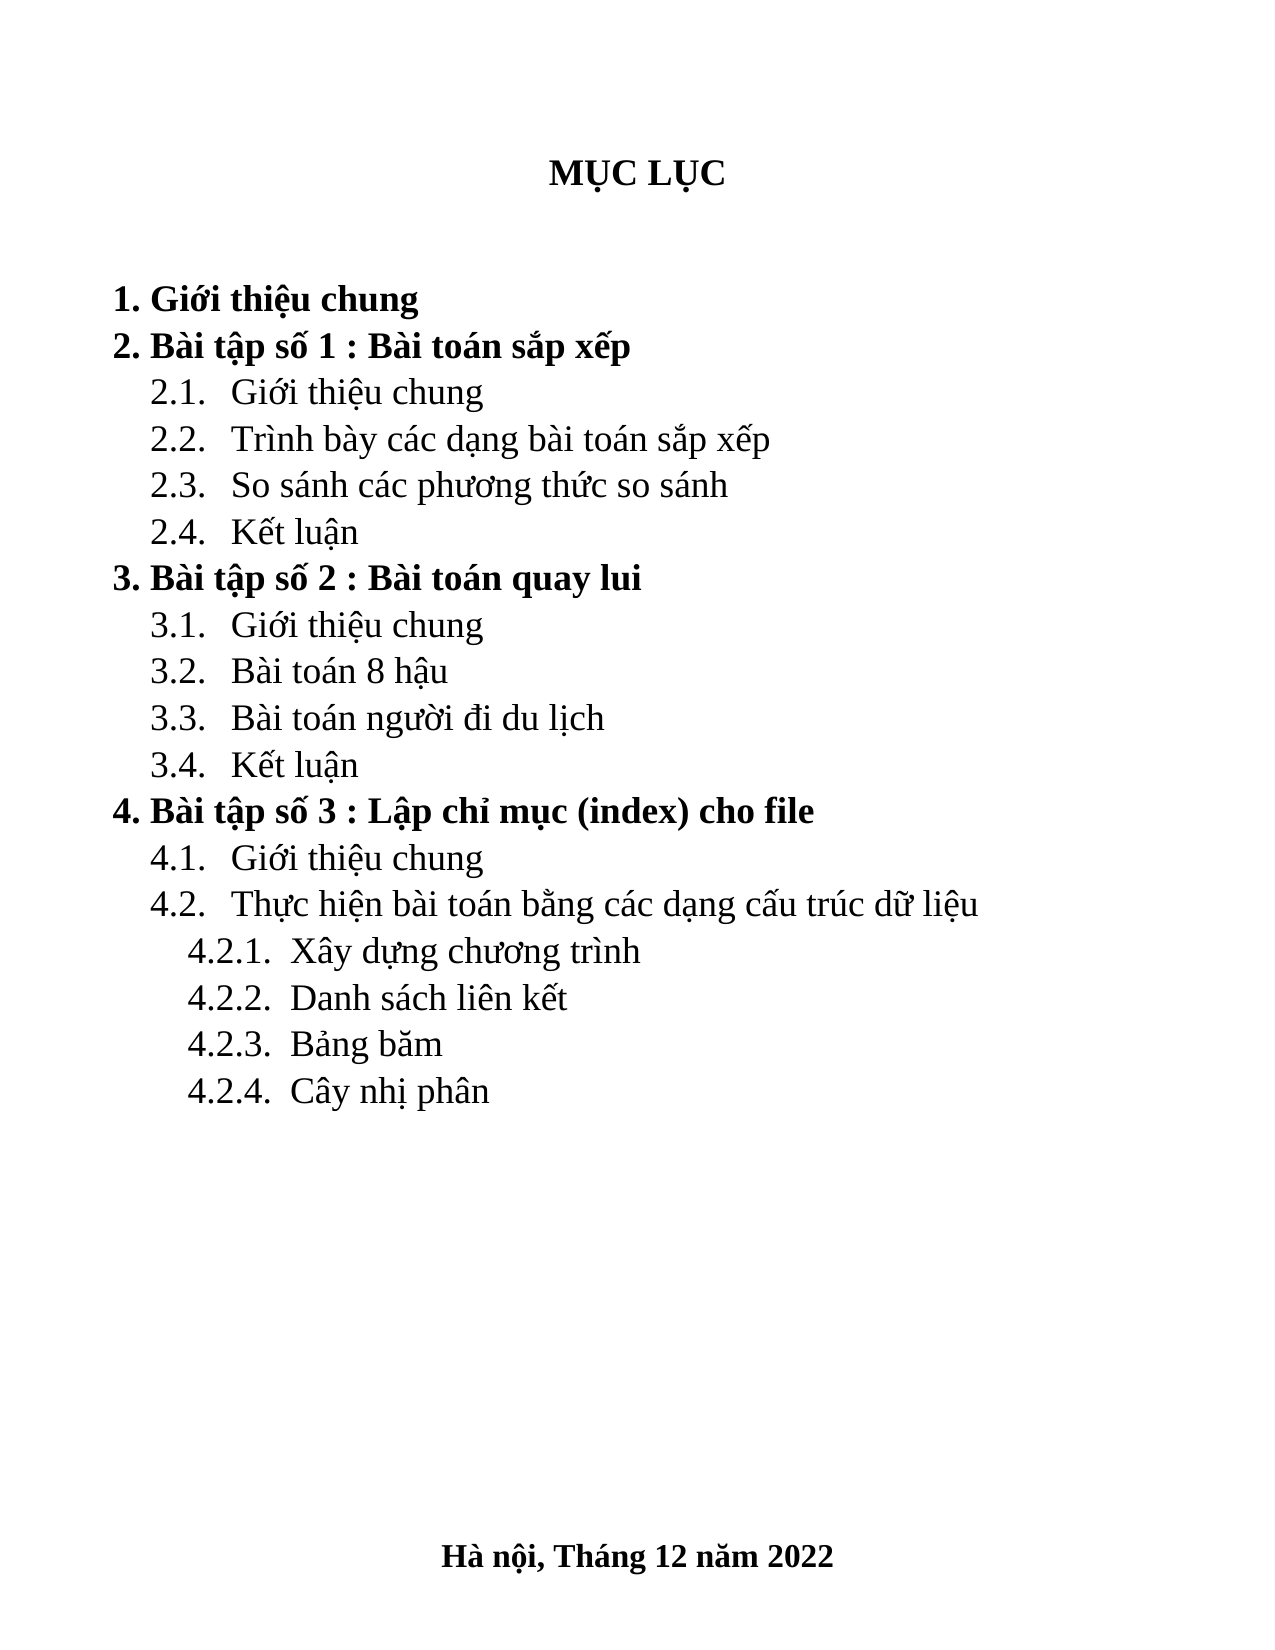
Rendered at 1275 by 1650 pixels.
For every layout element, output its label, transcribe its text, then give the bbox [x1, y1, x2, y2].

list Kết luận [150, 742, 1162, 785]
list Trình bày các dạng bài toán sắp xếp [150, 416, 1162, 459]
list Giới thiệu chung [112, 276, 1162, 319]
list Bài toán 8 hậu [150, 649, 1162, 692]
list Bảng băm [187, 1021, 1162, 1064]
list Giới thiệu chung [150, 369, 1162, 413]
list Giới thiệu chung [150, 602, 1162, 646]
list Thực hiện bài toán bằng các dạng cấu trúc dữ liệu [150, 882, 1162, 925]
list Xây dựng chương trình [187, 928, 1162, 971]
list Cây nhị phân [187, 1068, 1162, 1111]
list Bài tập số 3 : Lập chỉ mục (index) cho file [112, 789, 1162, 832]
list Bài toán người đi du lịch [150, 696, 1162, 739]
list Kết luận [150, 509, 1162, 552]
text MỤC LỤC [112, 150, 1162, 193]
list Danh sách liên kết [187, 975, 1162, 1018]
list Bài tập số 2 : Bài toán quay lui [112, 556, 1162, 599]
list Bài tập số 1 : Bài toán sắp xếp [112, 323, 1162, 366]
list Giới thiệu chung [150, 835, 1162, 878]
list So sánh các phương thức so sánh [150, 463, 1162, 506]
